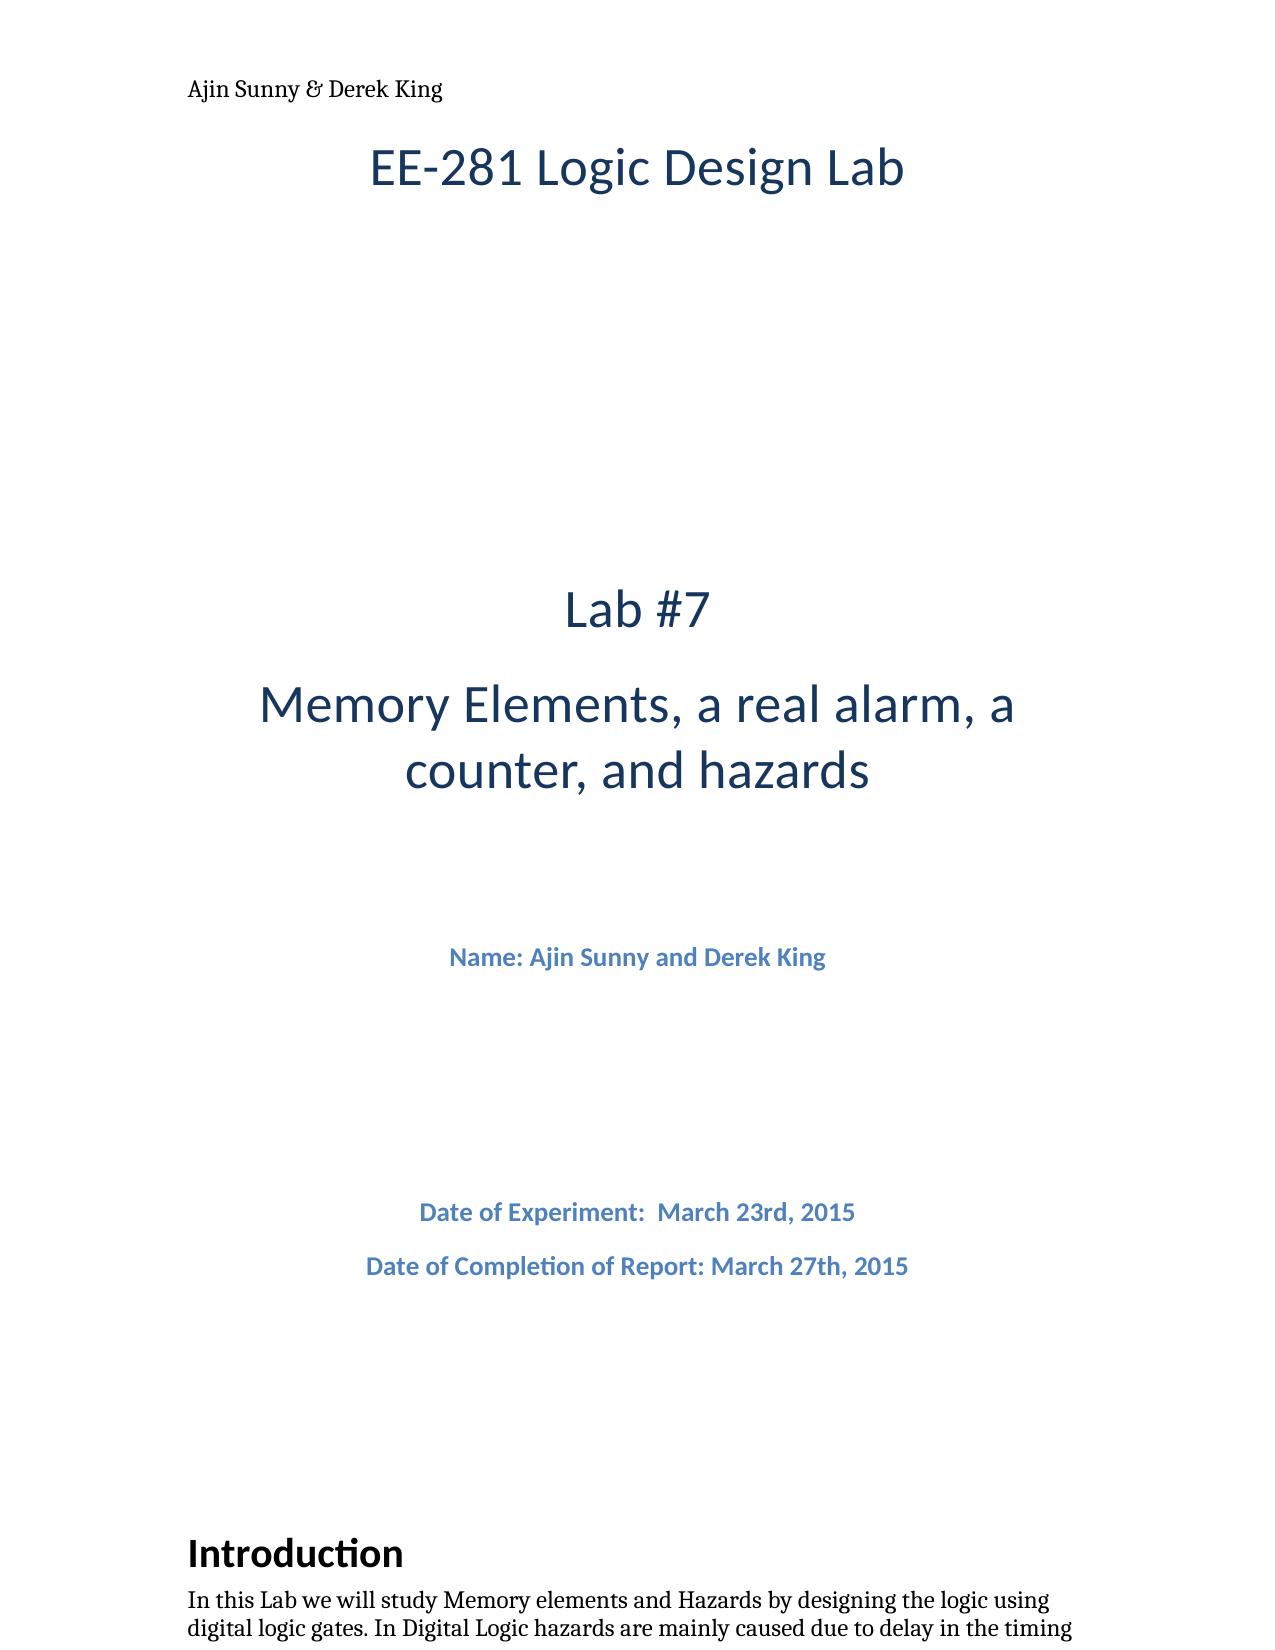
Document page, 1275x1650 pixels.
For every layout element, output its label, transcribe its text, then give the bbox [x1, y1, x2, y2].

title Memory Elements, a real alarm, a counter, and hazards [187, 670, 1087, 802]
text Lab #7 [187, 575, 1087, 641]
subtitle Date of Experiment: March 23rd, 2015 [187, 1196, 1087, 1228]
subtitle Name: Ajin Sunny and Derek King [187, 940, 1087, 973]
subtitle Date of Completion of Report: March 27th, 2015 [187, 1249, 1087, 1282]
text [187, 1586, 1087, 1643]
title EE-281 Logic Design Lab [187, 132, 1087, 199]
subtitle Introduction [187, 1527, 1087, 1578]
